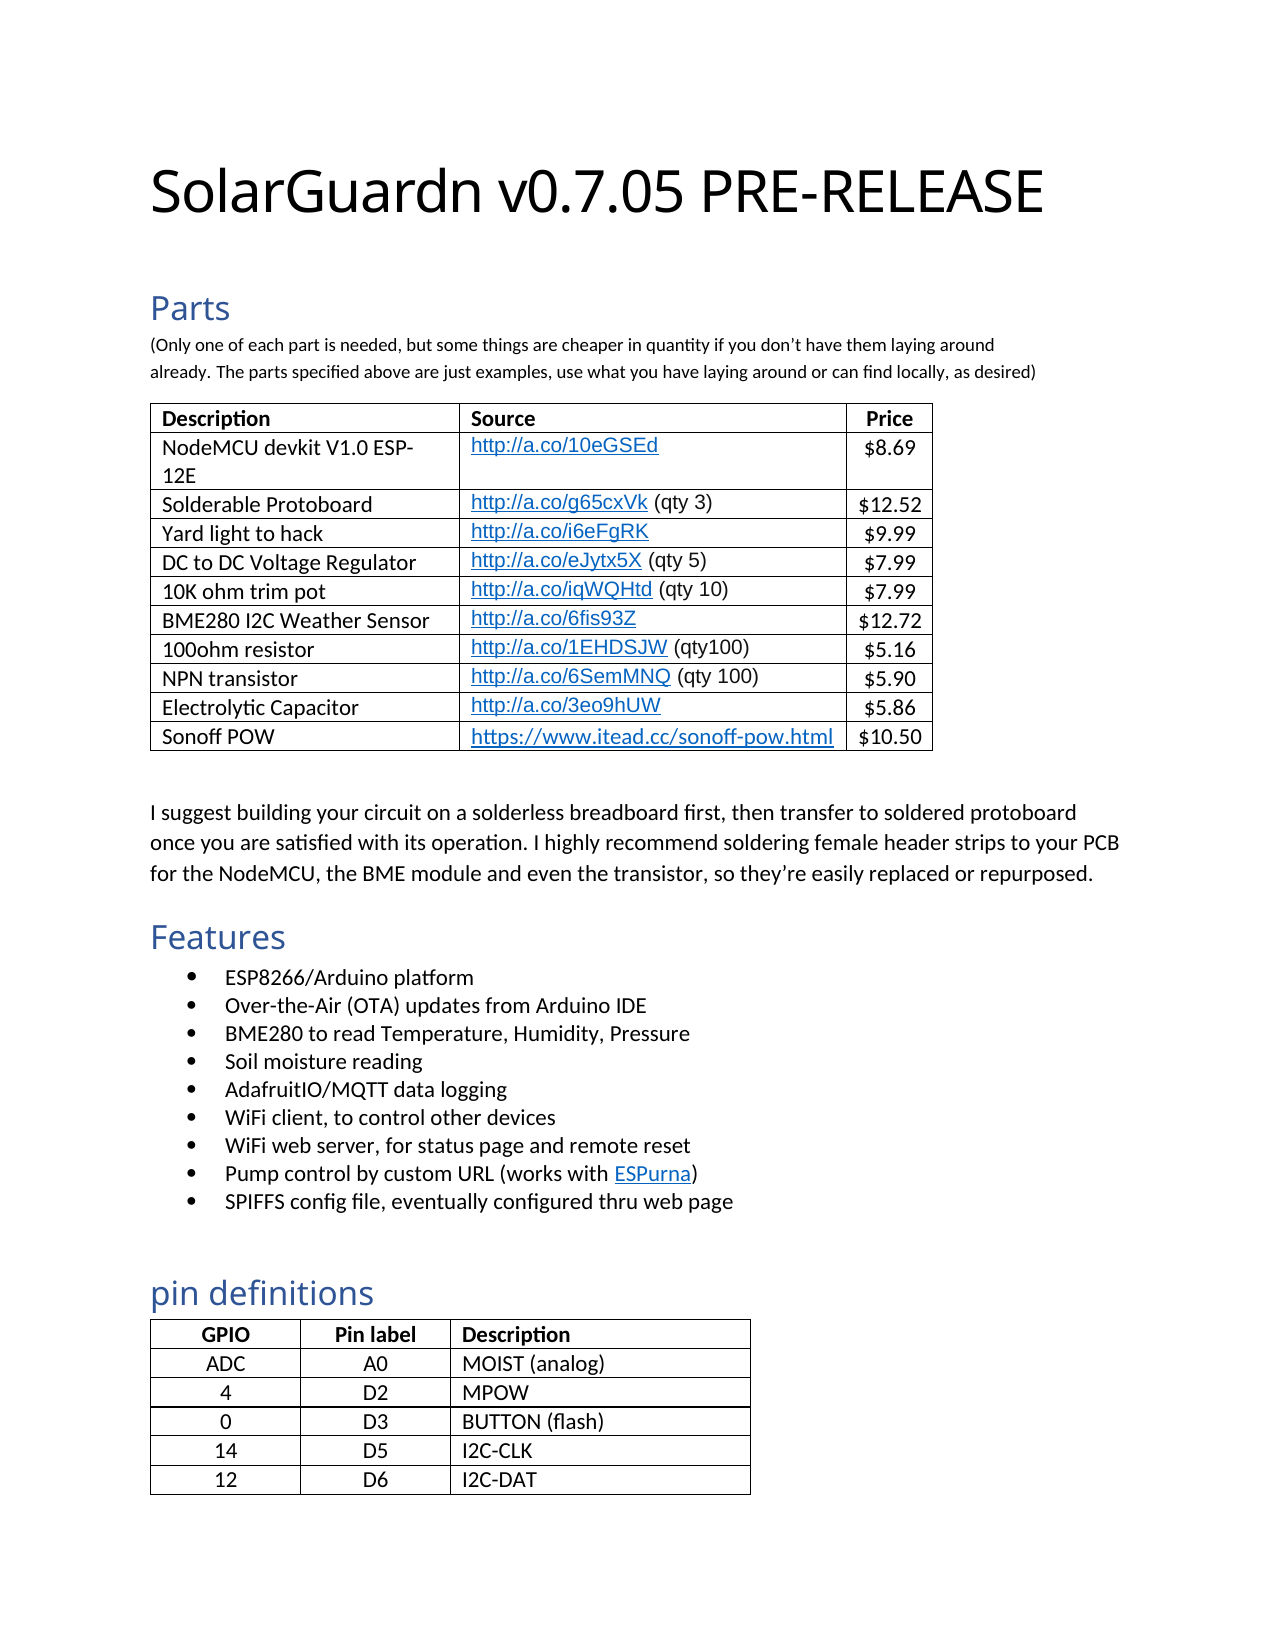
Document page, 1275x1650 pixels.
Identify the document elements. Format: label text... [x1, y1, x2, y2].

table_cell NodeMCU devkit V1.0 ESP-12E [151, 433, 459, 489]
table_cell NPN transistor [151, 664, 459, 692]
table_cell A0 [301, 1349, 450, 1377]
table_cell D2 [301, 1378, 450, 1406]
table_cell ADC [151, 1349, 300, 1377]
table_header Source [460, 404, 846, 432]
table_cell https://www.itead.cc/sonoff-pow.html [460, 722, 846, 750]
table_cell Sonoff POW [151, 722, 459, 750]
table_cell $12.72 [847, 606, 932, 634]
text I suggest building your circuit on a solderless breadboard first, then transfer to soldered protoboard once you are satisfied with its operation. I highly recommend soldering female header strips to your PCB for the NodeMCU, the BME module and even the transistor, so they’re easily replaced or repurposed. [150, 798, 1125, 887]
list ESP8266/Arduino platform [187, 963, 1125, 991]
list BME280 to read Temperature, Humidity, Pressure [187, 1019, 1125, 1047]
table_cell 0 [151, 1408, 300, 1435]
table_cell $7.99 [847, 548, 932, 576]
table_header Description [451, 1320, 750, 1348]
list SPIFFS config file, eventually configured thru web page [187, 1187, 1125, 1215]
table_cell Solderable Protoboard [151, 490, 459, 518]
text (Only one of each part is needed, but some things are cheaper in quantity if you don’t have them laying around already. The parts specified above are just examples, use what you have laying around or can find locally, as desired) [150, 334, 1050, 384]
table_cell http://a.co/6fis93Z [460, 606, 846, 634]
table_cell $10.50 [847, 722, 932, 750]
table_cell 100ohm resistor [151, 635, 459, 663]
table_cell $8.69 [847, 433, 932, 489]
table_cell http://a.co/eJytx5X (qty 5) [460, 548, 846, 576]
title SolarGuardn v0.7.05 PRE-RELEASE [150, 150, 1125, 229]
table_cell MPOW [451, 1378, 750, 1406]
table_cell D3 [301, 1408, 450, 1435]
table_cell 14 [151, 1436, 300, 1464]
list Soil moisture reading [187, 1047, 1125, 1075]
table_cell $5.90 [847, 664, 932, 692]
table_cell $5.16 [847, 635, 932, 663]
list Pump control by custom URL (works with ESPurna) [187, 1159, 1125, 1187]
table_cell MOIST (analog) [451, 1349, 750, 1377]
table_cell 4 [151, 1378, 300, 1406]
table_header Description [151, 404, 459, 432]
table_cell Electrolytic Capacitor [151, 693, 459, 721]
table_cell I2C-DAT [451, 1466, 750, 1493]
table_cell $12.52 [847, 490, 932, 518]
table_cell http://a.co/iqWQHtd (qty 10) [460, 577, 846, 605]
table_cell http://a.co/i6eFgRK [460, 519, 846, 547]
table_cell I2C-CLK [451, 1436, 750, 1464]
subtitle pin definitions [150, 1270, 1125, 1316]
table_cell D5 [301, 1436, 450, 1464]
list WiFi client, to control other devices [187, 1103, 1125, 1131]
table_cell D6 [301, 1466, 450, 1493]
table_cell http://a.co/6SemMNQ (qty 100) [460, 664, 846, 692]
table_cell Yard light to hack [151, 519, 459, 547]
list Over-the-Air (OTA) updates from Arduino IDE [187, 991, 1125, 1019]
table_header GPIO [151, 1320, 300, 1348]
subtitle Parts [150, 285, 1125, 330]
table_cell BME280 I2C Weather Sensor [151, 606, 459, 634]
table_cell DC to DC Voltage Regulator [151, 548, 459, 576]
table_cell 10K ohm trim pot [151, 577, 459, 605]
table_cell $5.86 [847, 693, 932, 721]
list AdafruitIO/MQTT data logging [187, 1075, 1125, 1103]
table_cell $9.99 [847, 519, 932, 547]
table_cell 12 [151, 1466, 300, 1493]
table_cell $7.99 [847, 577, 932, 605]
subtitle Features [150, 914, 1125, 959]
table_header Price [847, 404, 932, 432]
table_cell http://a.co/3eo9hUW [460, 693, 846, 721]
table_cell http://a.co/g65cxVk (qty 3) [460, 490, 846, 518]
table_cell http://a.co/10eGSEd [460, 433, 846, 489]
table_cell BUTTON (flash) [451, 1408, 750, 1435]
list WiFi web server, for status page and remote reset [187, 1131, 1125, 1159]
table_header Pin label [301, 1320, 450, 1348]
table_cell http://a.co/1EHDSJW (qty100) [460, 635, 846, 663]
